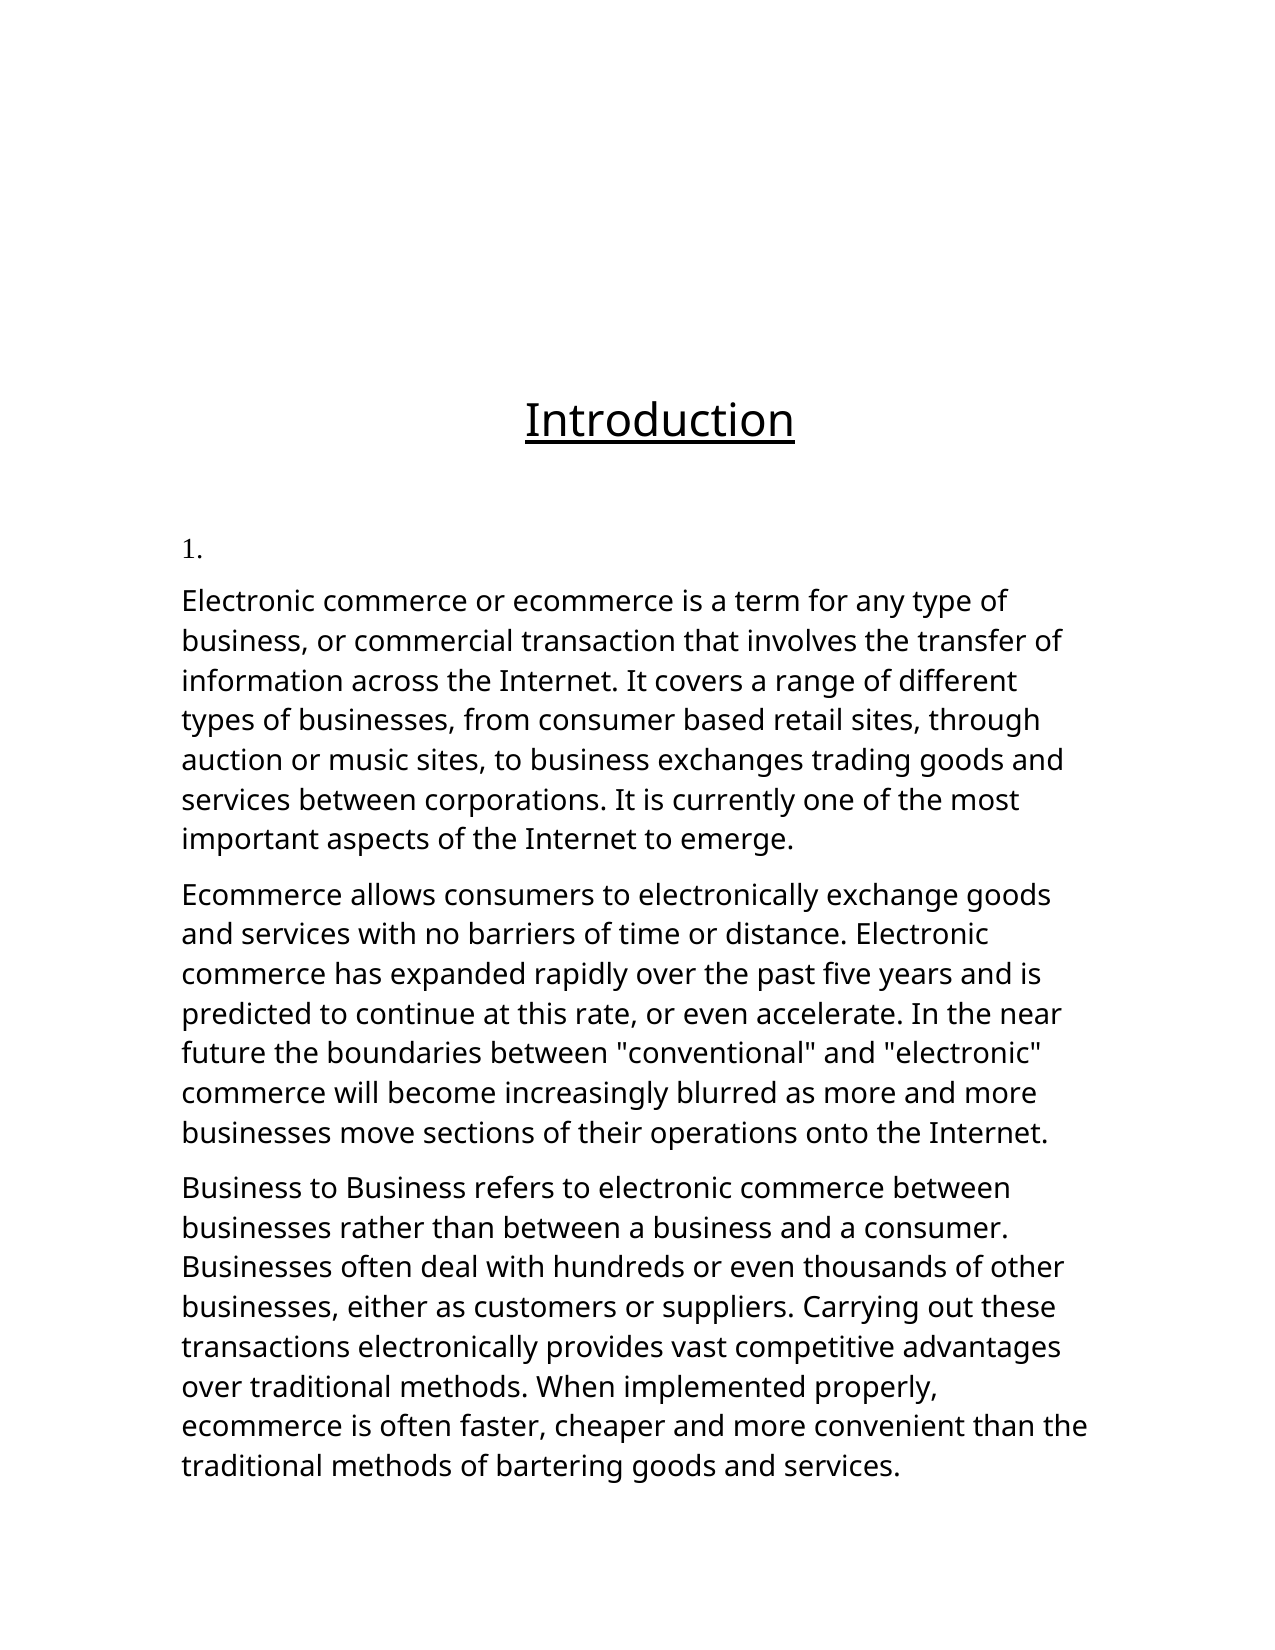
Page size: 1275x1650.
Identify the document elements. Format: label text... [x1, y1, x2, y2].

text Business to Business refers to electronic commerce between businesses rather than between a business and a consumer. Businesses often deal with hundreds or even thousands of other businesses, either as customers or suppliers. Carrying out these transactions electronically provides vast competitive advantages over traditional methods. When implemented properly, ecommerce is often faster, cheaper and more convenient than the traditional methods of bartering goods and services. [181, 1167, 1094, 1485]
text 1. [181, 531, 1094, 565]
text Introduction [450, 388, 1125, 450]
text Ecommerce allows consumers to electronically exchange goods and services with no barriers of time or distance. Electronic commerce has expanded rapidly over the past five years and is predicted to continue at this rate, or even accelerate. In the near future the boundaries between "conventional" and "electronic" commerce will become increasingly blurred as more and more businesses move sections of their operations onto the Internet. [181, 874, 1094, 1152]
text Electronic commerce or ecommerce is a term for any type of business, or commercial transaction that involves the transfer of information across the Internet. It covers a range of different types of businesses, from consumer based retail sites, through auction or music sites, to business exchanges trading goods and services between corporations. It is currently one of the most important aspects of the Internet to emerge. [181, 581, 1094, 858]
